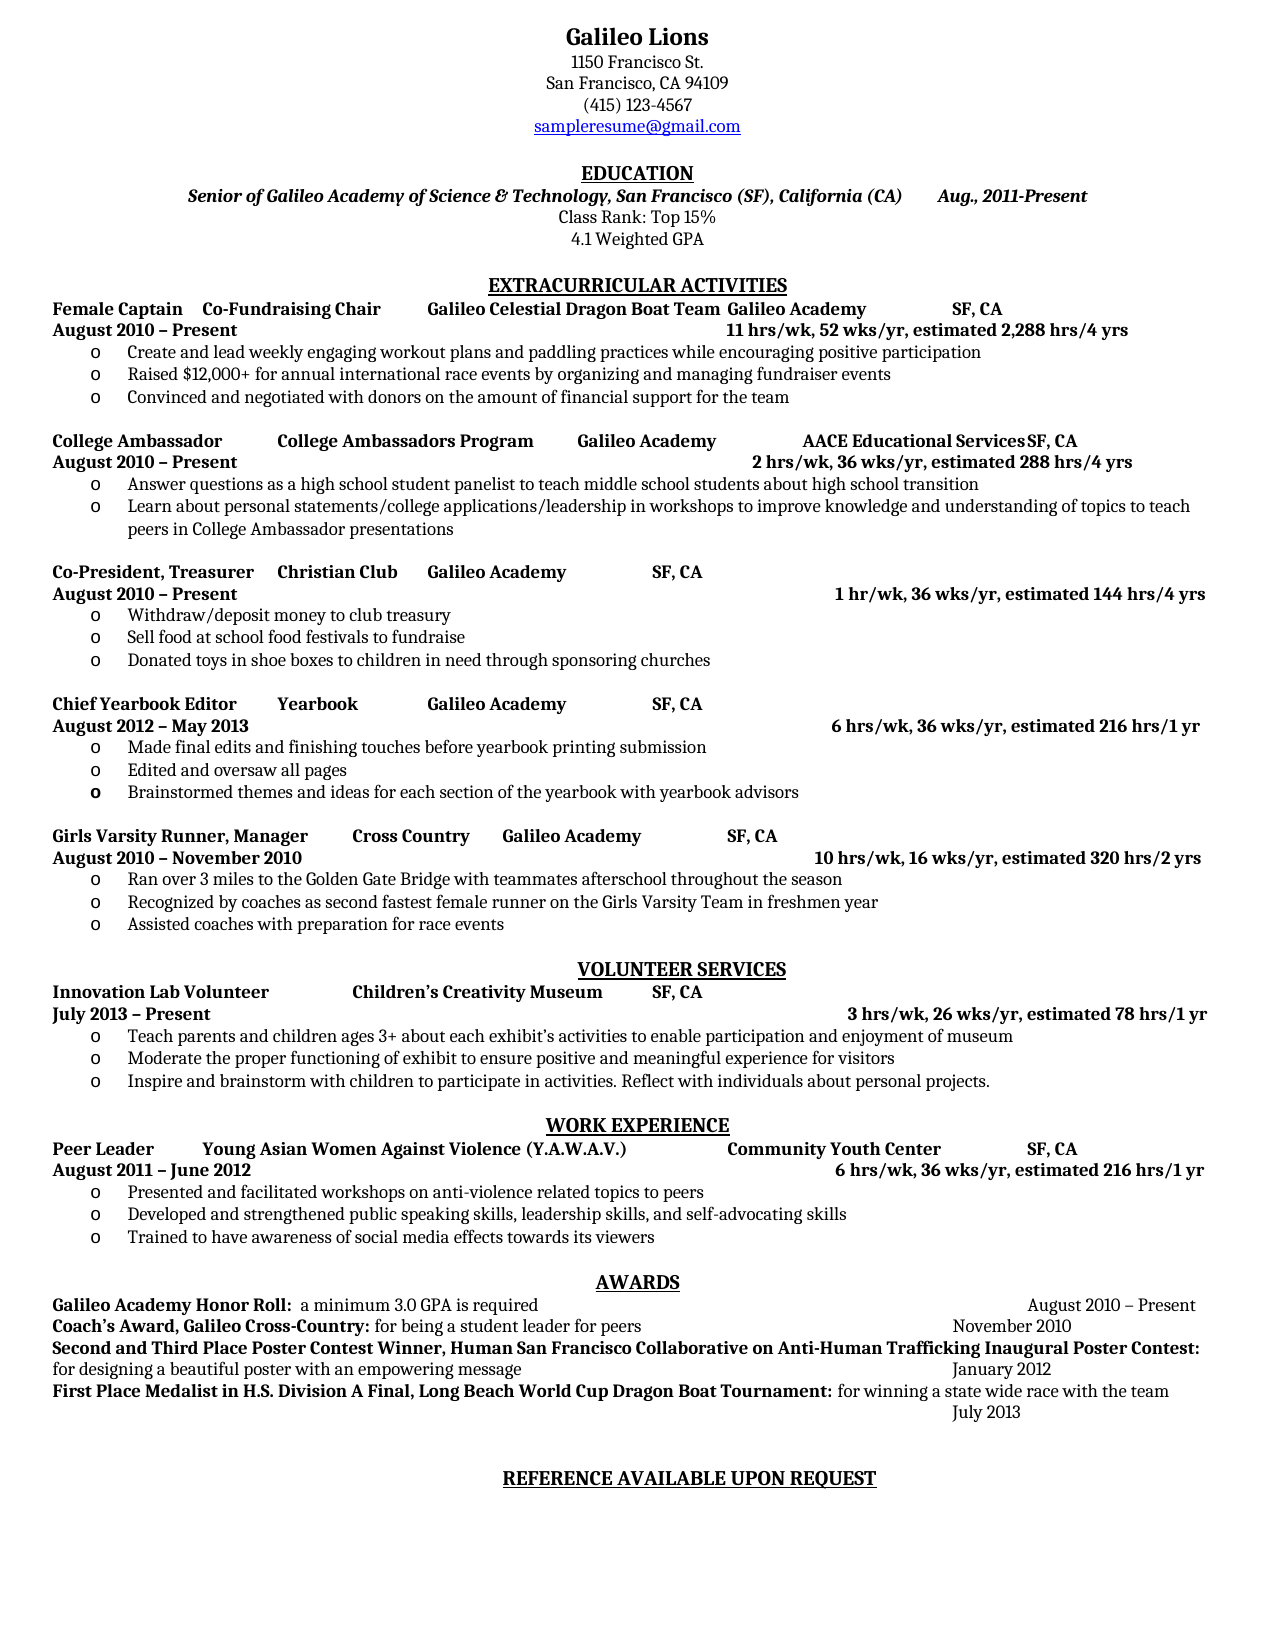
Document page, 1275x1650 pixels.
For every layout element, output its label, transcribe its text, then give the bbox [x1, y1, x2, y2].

text College Ambassador College Ambassadors Program Galileo Academy AACE Educational Services SF, CA [52, 430, 1222, 452]
text Senior of Galileo Academy of Science & Technology, San Francisco (SF), California (CA) Aug., 2011-Present [52, 185, 1222, 207]
text August 2010 – Present 2 hrs/wk, 36 wks/yr, estimated 288 hrs/4 yrs [52, 452, 1222, 473]
list Learn about personal statements/college applications/leadership in workshops to improve knowledge and understanding of topics to teach peers in College Ambassador presentations [90, 496, 1222, 540]
text (415) 123-4567 [52, 94, 1222, 116]
list Raised $12,000+ for annual international race events by organizing and managing fundraiser events [90, 364, 1222, 386]
text 1150 Francisco St. [52, 51, 1222, 73]
text August 2012 – May 2013 6 hrs/wk, 36 wks/yr, estimated 216 hrs/1 yr [52, 715, 1222, 737]
list Assisted coaches with preparation for race events [90, 914, 1222, 936]
list Moderate the proper functioning of exhibit to ensure positive and meaningful experience for visitors [90, 1048, 1222, 1070]
list Developed and strengthened public speaking skills, leadership skills, and self-advocating skills [90, 1204, 1222, 1226]
list Answer questions as a high school student panelist to teach middle school students about high school transition [90, 473, 1222, 496]
text First Place Medalist in H.S. Division A Final, Long Beach World Cup Dragon Boat Tournament: for winning a state wide race with the team July 2013 [52, 1381, 1222, 1424]
list Ran over 3 miles to the Golden Gate Bridge with teammates afterschool throughout the season [90, 869, 1222, 891]
text sampleresume@gmail.com [52, 116, 1222, 137]
text Galileo Lions [52, 22, 1222, 51]
text Innovation Lab Volunteer Children’s Creativity Museum SF, CA [52, 982, 1222, 1003]
text AWARDS [52, 1270, 1222, 1294]
list Brainstormed themes and ideas for each section of the yearbook with yearbook advisors [90, 782, 1222, 804]
list Sell food at school food festivals to fundraise [90, 627, 1222, 649]
list Create and lead weekly engaging workout plans and paddling practices while encouraging positive participation [90, 341, 1222, 364]
text WORK EXPERIENCE [52, 1114, 1222, 1138]
list Withdraw/deposit money to club treasury [90, 604, 1222, 627]
list Donated toys in shoe boxes to children in need through sponsoring churches [90, 649, 1222, 672]
list Made final edits and finishing touches before yearbook printing submission [90, 737, 1222, 759]
text Female Captain Co-Fundraising Chair Galileo Celestial Dragon Boat Team Galileo Academy SF, CA [52, 298, 1222, 319]
text Girls Varsity Runner, Manager Cross Country Galileo Academy SF, CA [52, 826, 1222, 847]
list Edited and oversaw all pages [90, 759, 1222, 782]
text Second and Third Place Poster Contest Winner, Human San Francisco Collaborative on Anti-Human Trafficking Inaugural Poster Contest: for designing a beautiful poster with an empowering message January 2012 [52, 1337, 1222, 1381]
list Presented and facilitated workshops on anti-violence related topics to peers [90, 1181, 1222, 1204]
list Convinced and negotiated with donors on the amount of financial support for the team [90, 386, 1222, 409]
list Trained to have awareness of social media effects towards its viewers [90, 1226, 1222, 1249]
text EXTRACURRICULAR ACTIVITIES [52, 274, 1222, 298]
list Inspire and brainstorm with children to participate in activities. Reflect with individuals about personal projects. [90, 1070, 1222, 1093]
text REFERENCE AVAILABLE UPON REQUEST [52, 1467, 1222, 1491]
text July 2013 – Present 3 hrs/wk, 26 wks/yr, estimated 78 hrs/1 yr [52, 1003, 1222, 1025]
text August 2010 – Present 1 hr/wk, 36 wks/yr, estimated 144 hrs/4 yrs [52, 583, 1222, 604]
text Chief Yearbook Editor Yearbook Galileo Academy SF, CA [52, 694, 1222, 715]
text Class Rank: Top 15% [52, 207, 1222, 228]
text Coach’s Award, Galileo Cross-Country: for being a student leader for peers November 2010 [52, 1316, 1222, 1337]
list Teach parents and children ages 3+ about each exhibit’s activities to enable participation and enjoyment of museum [90, 1025, 1222, 1048]
text Galileo Academy Honor Roll: a minimum 3.0 GPA is required August 2010 – Present [52, 1294, 1222, 1316]
text August 2011 – June 2012 6 hrs/wk, 36 wks/yr, estimated 216 hrs/1 yr [52, 1160, 1222, 1181]
text VOLUNTEER SERVICES [502, 958, 1222, 982]
text Co-President, Treasurer Christian Club Galileo Academy SF, CA [52, 561, 1222, 583]
list Recognized by coaches as second fastest female runner on the Girls Varsity Team in freshmen year [90, 891, 1222, 914]
text San Francisco, CA 94109 [52, 73, 1222, 94]
text August 2010 – November 2010 10 hrs/wk, 16 wks/yr, estimated 320 hrs/2 yrs [52, 847, 1222, 869]
text 4.1 Weighted GPA [52, 228, 1222, 250]
text Peer Leader Young Asian Women Against Violence (Y.A.W.A.V.) Community Youth Center SF, CA [52, 1138, 1222, 1160]
text August 2010 – Present 11 hrs/wk, 52 wks/yr, estimated 2,288 hrs/4 yrs [52, 319, 1222, 341]
text EDUCATION [52, 161, 1222, 185]
